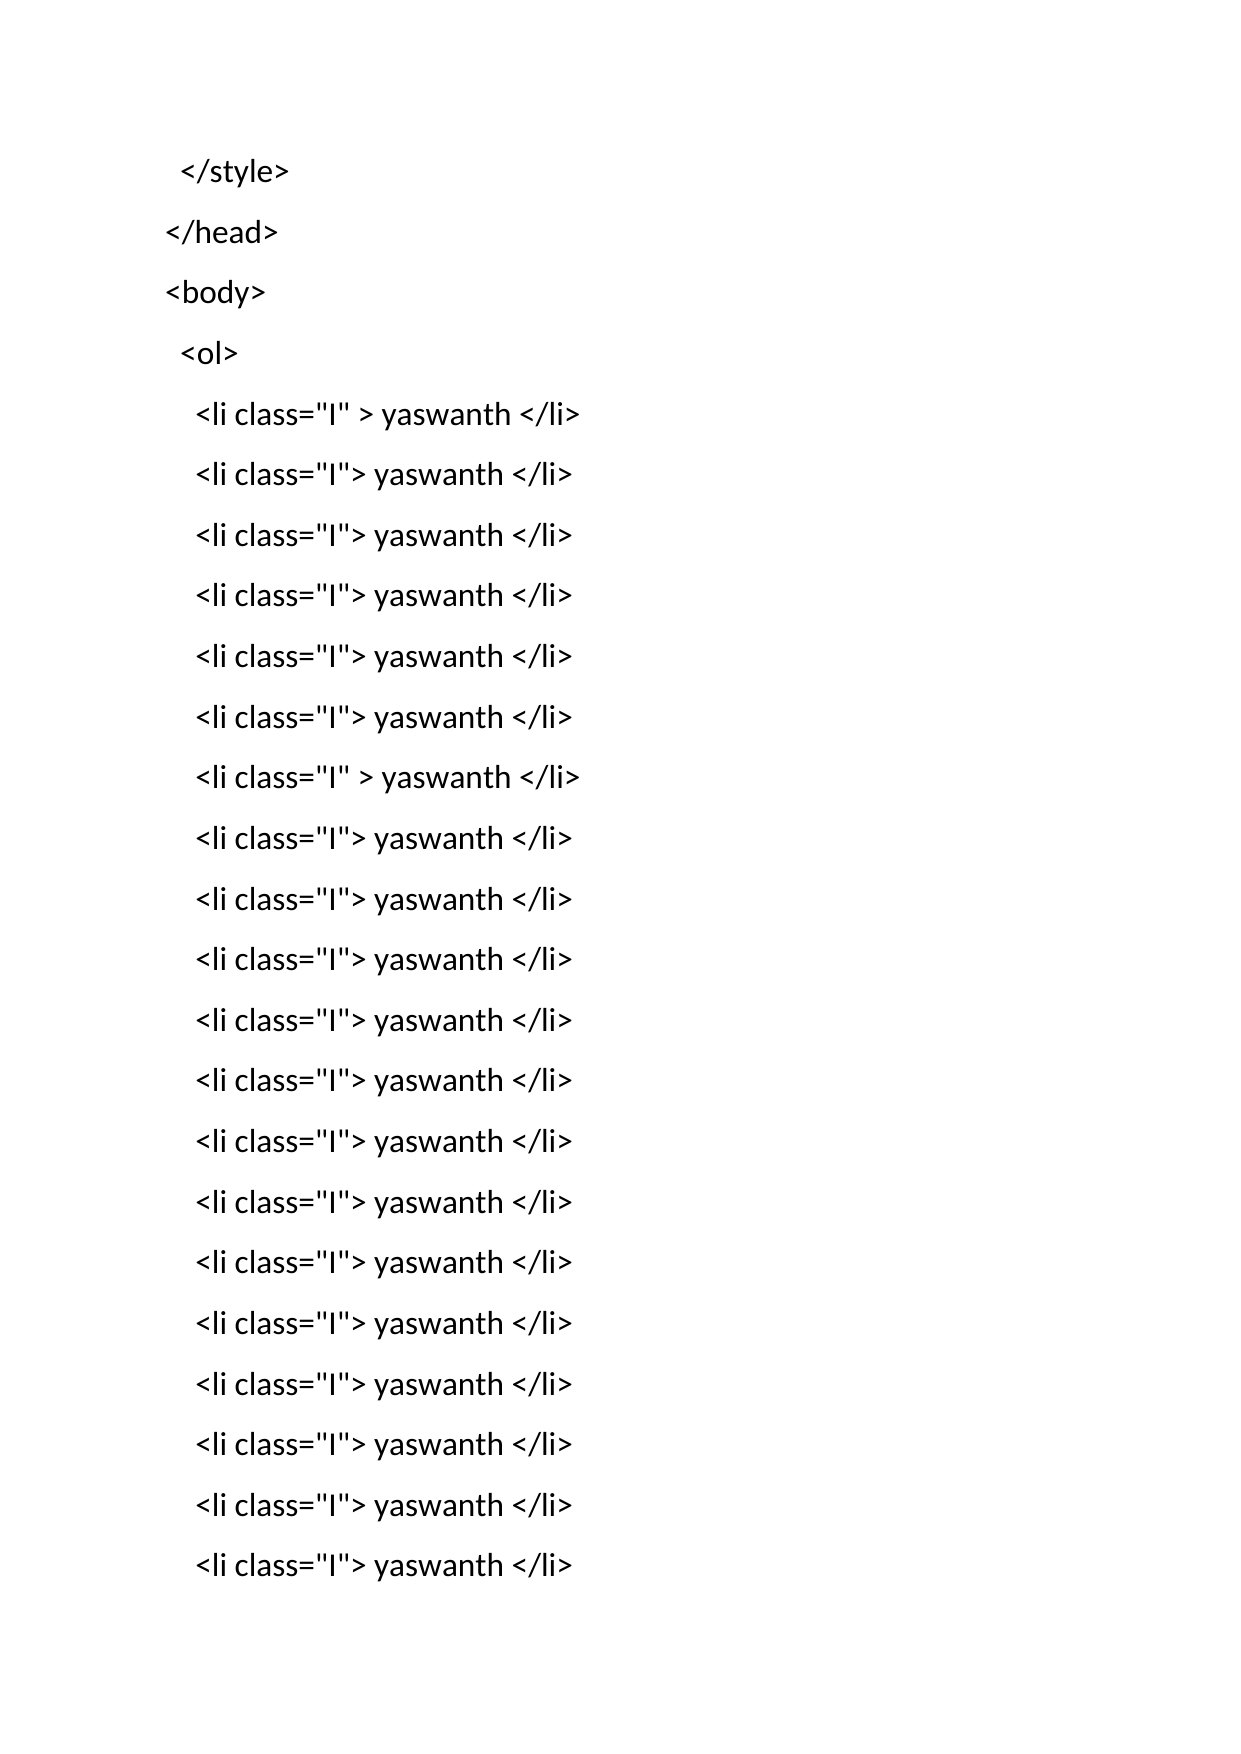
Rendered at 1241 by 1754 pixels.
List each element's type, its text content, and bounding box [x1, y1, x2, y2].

text <li class="I"> yaswanth </li> [150, 877, 1090, 918]
text <li class="I"> yaswanth </li> [150, 1059, 1090, 1100]
text <li class="I"> yaswanth </li> [150, 453, 1090, 494]
text <li class="I"> yaswanth </li> [150, 696, 1090, 736]
text <li class="I"> yaswanth </li> [150, 999, 1090, 1039]
text <li class="I"> yaswanth </li> [150, 1362, 1090, 1403]
text <li class="I" > yaswanth </li> [150, 756, 1090, 797]
text <li class="I"> yaswanth </li> [150, 938, 1090, 979]
text <body> [150, 271, 1090, 312]
text </style> [150, 150, 1090, 191]
text <li class="I"> yaswanth </li> [150, 1120, 1090, 1161]
text <li class="I"> yaswanth </li> [150, 1302, 1090, 1343]
text <li class="I"> yaswanth </li> [150, 1544, 1090, 1585]
text <ol> [150, 332, 1090, 373]
text <li class="I" > yaswanth </li> [150, 392, 1090, 433]
text </head> [150, 211, 1090, 251]
text <li class="I"> yaswanth </li> [150, 635, 1090, 676]
text <li class="I"> yaswanth </li> [150, 1181, 1090, 1221]
text <li class="I"> yaswanth </li> [150, 574, 1090, 615]
text <li class="I"> yaswanth </li> [150, 817, 1090, 858]
text <li class="I"> yaswanth </li> [150, 514, 1090, 554]
text <li class="I"> yaswanth </li> [150, 1423, 1090, 1464]
text <li class="I"> yaswanth </li> [150, 1241, 1090, 1282]
text <li class="I"> yaswanth </li> [150, 1484, 1090, 1524]
